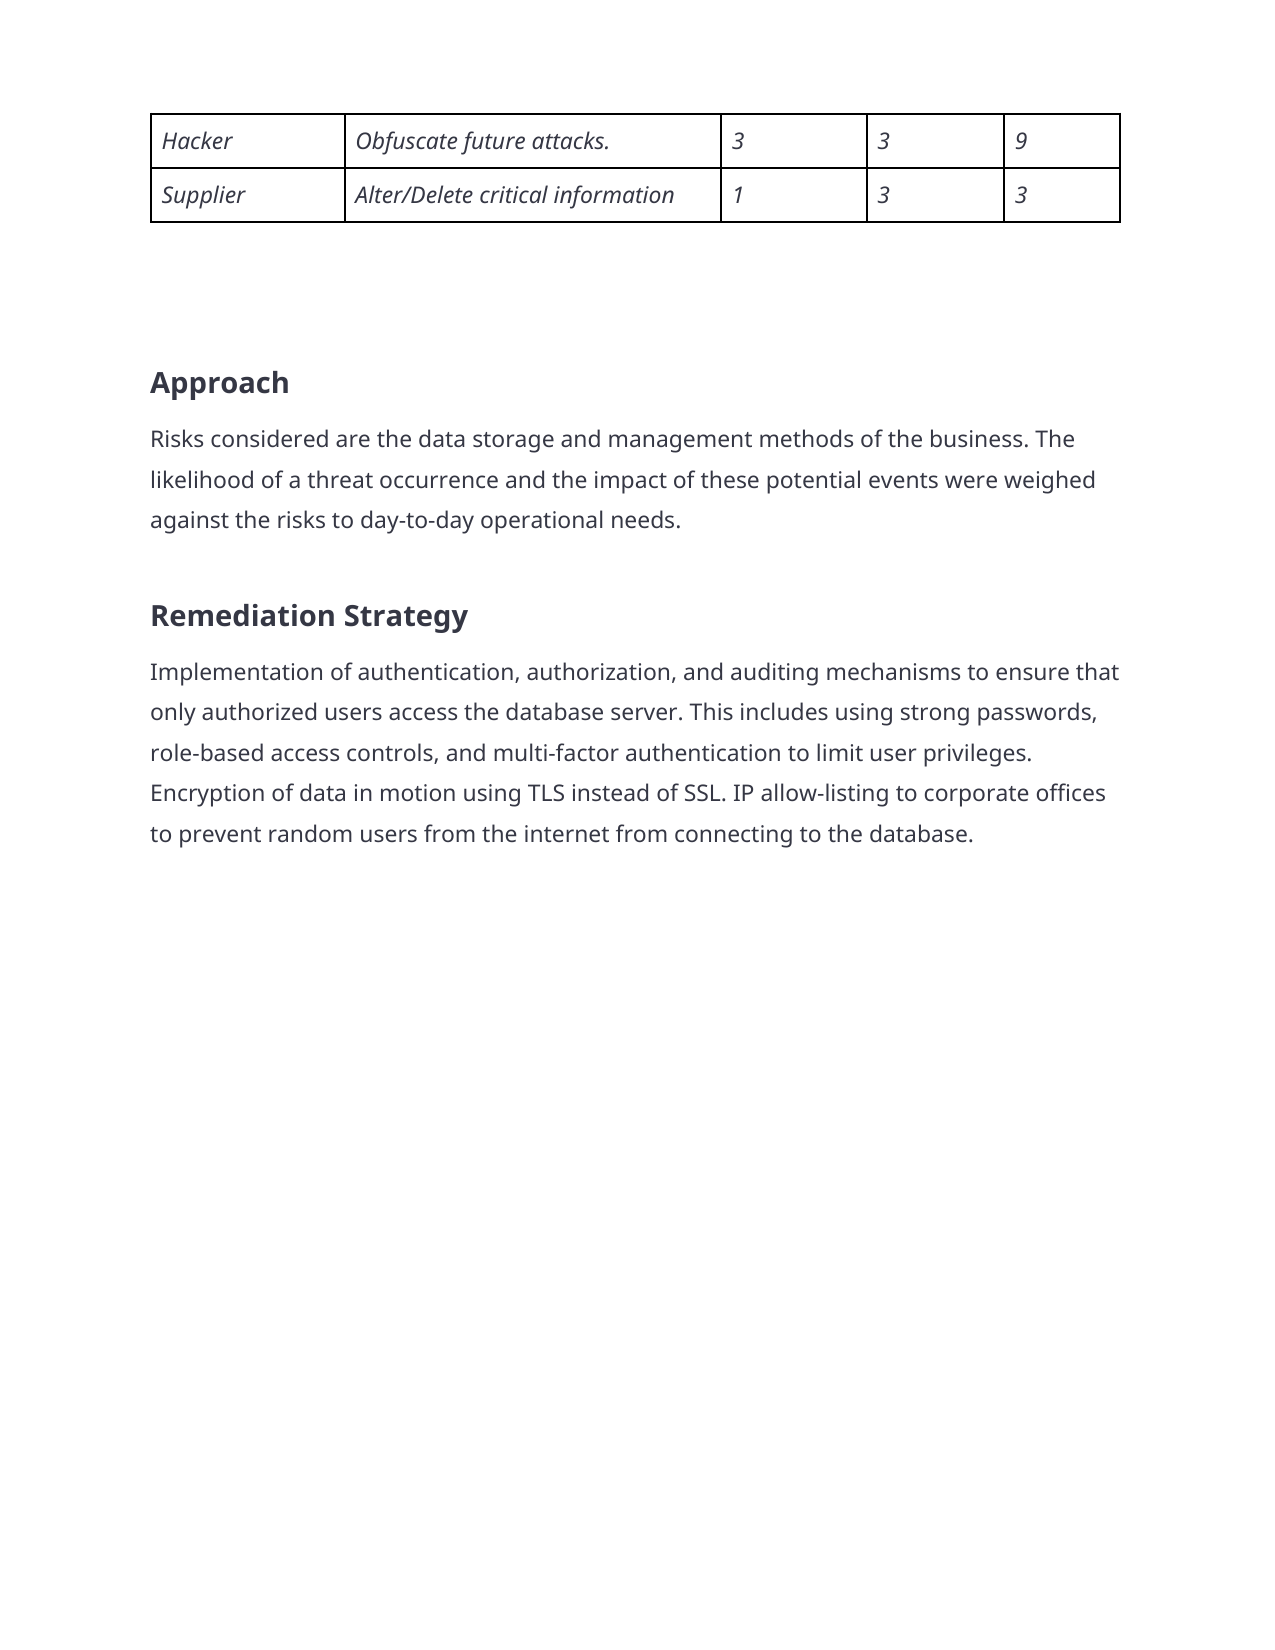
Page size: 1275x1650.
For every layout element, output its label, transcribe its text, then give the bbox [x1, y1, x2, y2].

table_cell 3 [1005, 169, 1119, 221]
text Implementation of authentication, authorization, and auditing mechanisms to ensure that only authorized users access the database server. This includes using strong passwords, role-based access controls, and multi-factor authentication to limit user privileges. Encryption of data in motion using TLS instead of SSL. IP allow-listing to corporate offices to prevent random users from the internet from connecting to the database. [150, 656, 1125, 849]
subtitle Approach [150, 363, 1125, 402]
table_cell Alter/Delete critical information [346, 169, 720, 221]
table_cell Obfuscate future attacks. [346, 115, 720, 167]
table_cell 3 [722, 115, 866, 167]
text Risks considered are the data storage and management methods of the business. The likelihood of a threat occurrence and the impact of these potential events were weighed against the risks to day-to-day operational needs. [150, 423, 1125, 536]
table_cell Hacker [152, 115, 344, 167]
table_cell Supplier [152, 169, 344, 221]
table_cell 3 [868, 115, 1003, 167]
table_cell 9 [1005, 115, 1119, 167]
subtitle Remediation Strategy [150, 595, 1125, 635]
table_cell 1 [722, 169, 866, 221]
table_cell 3 [868, 169, 1003, 221]
